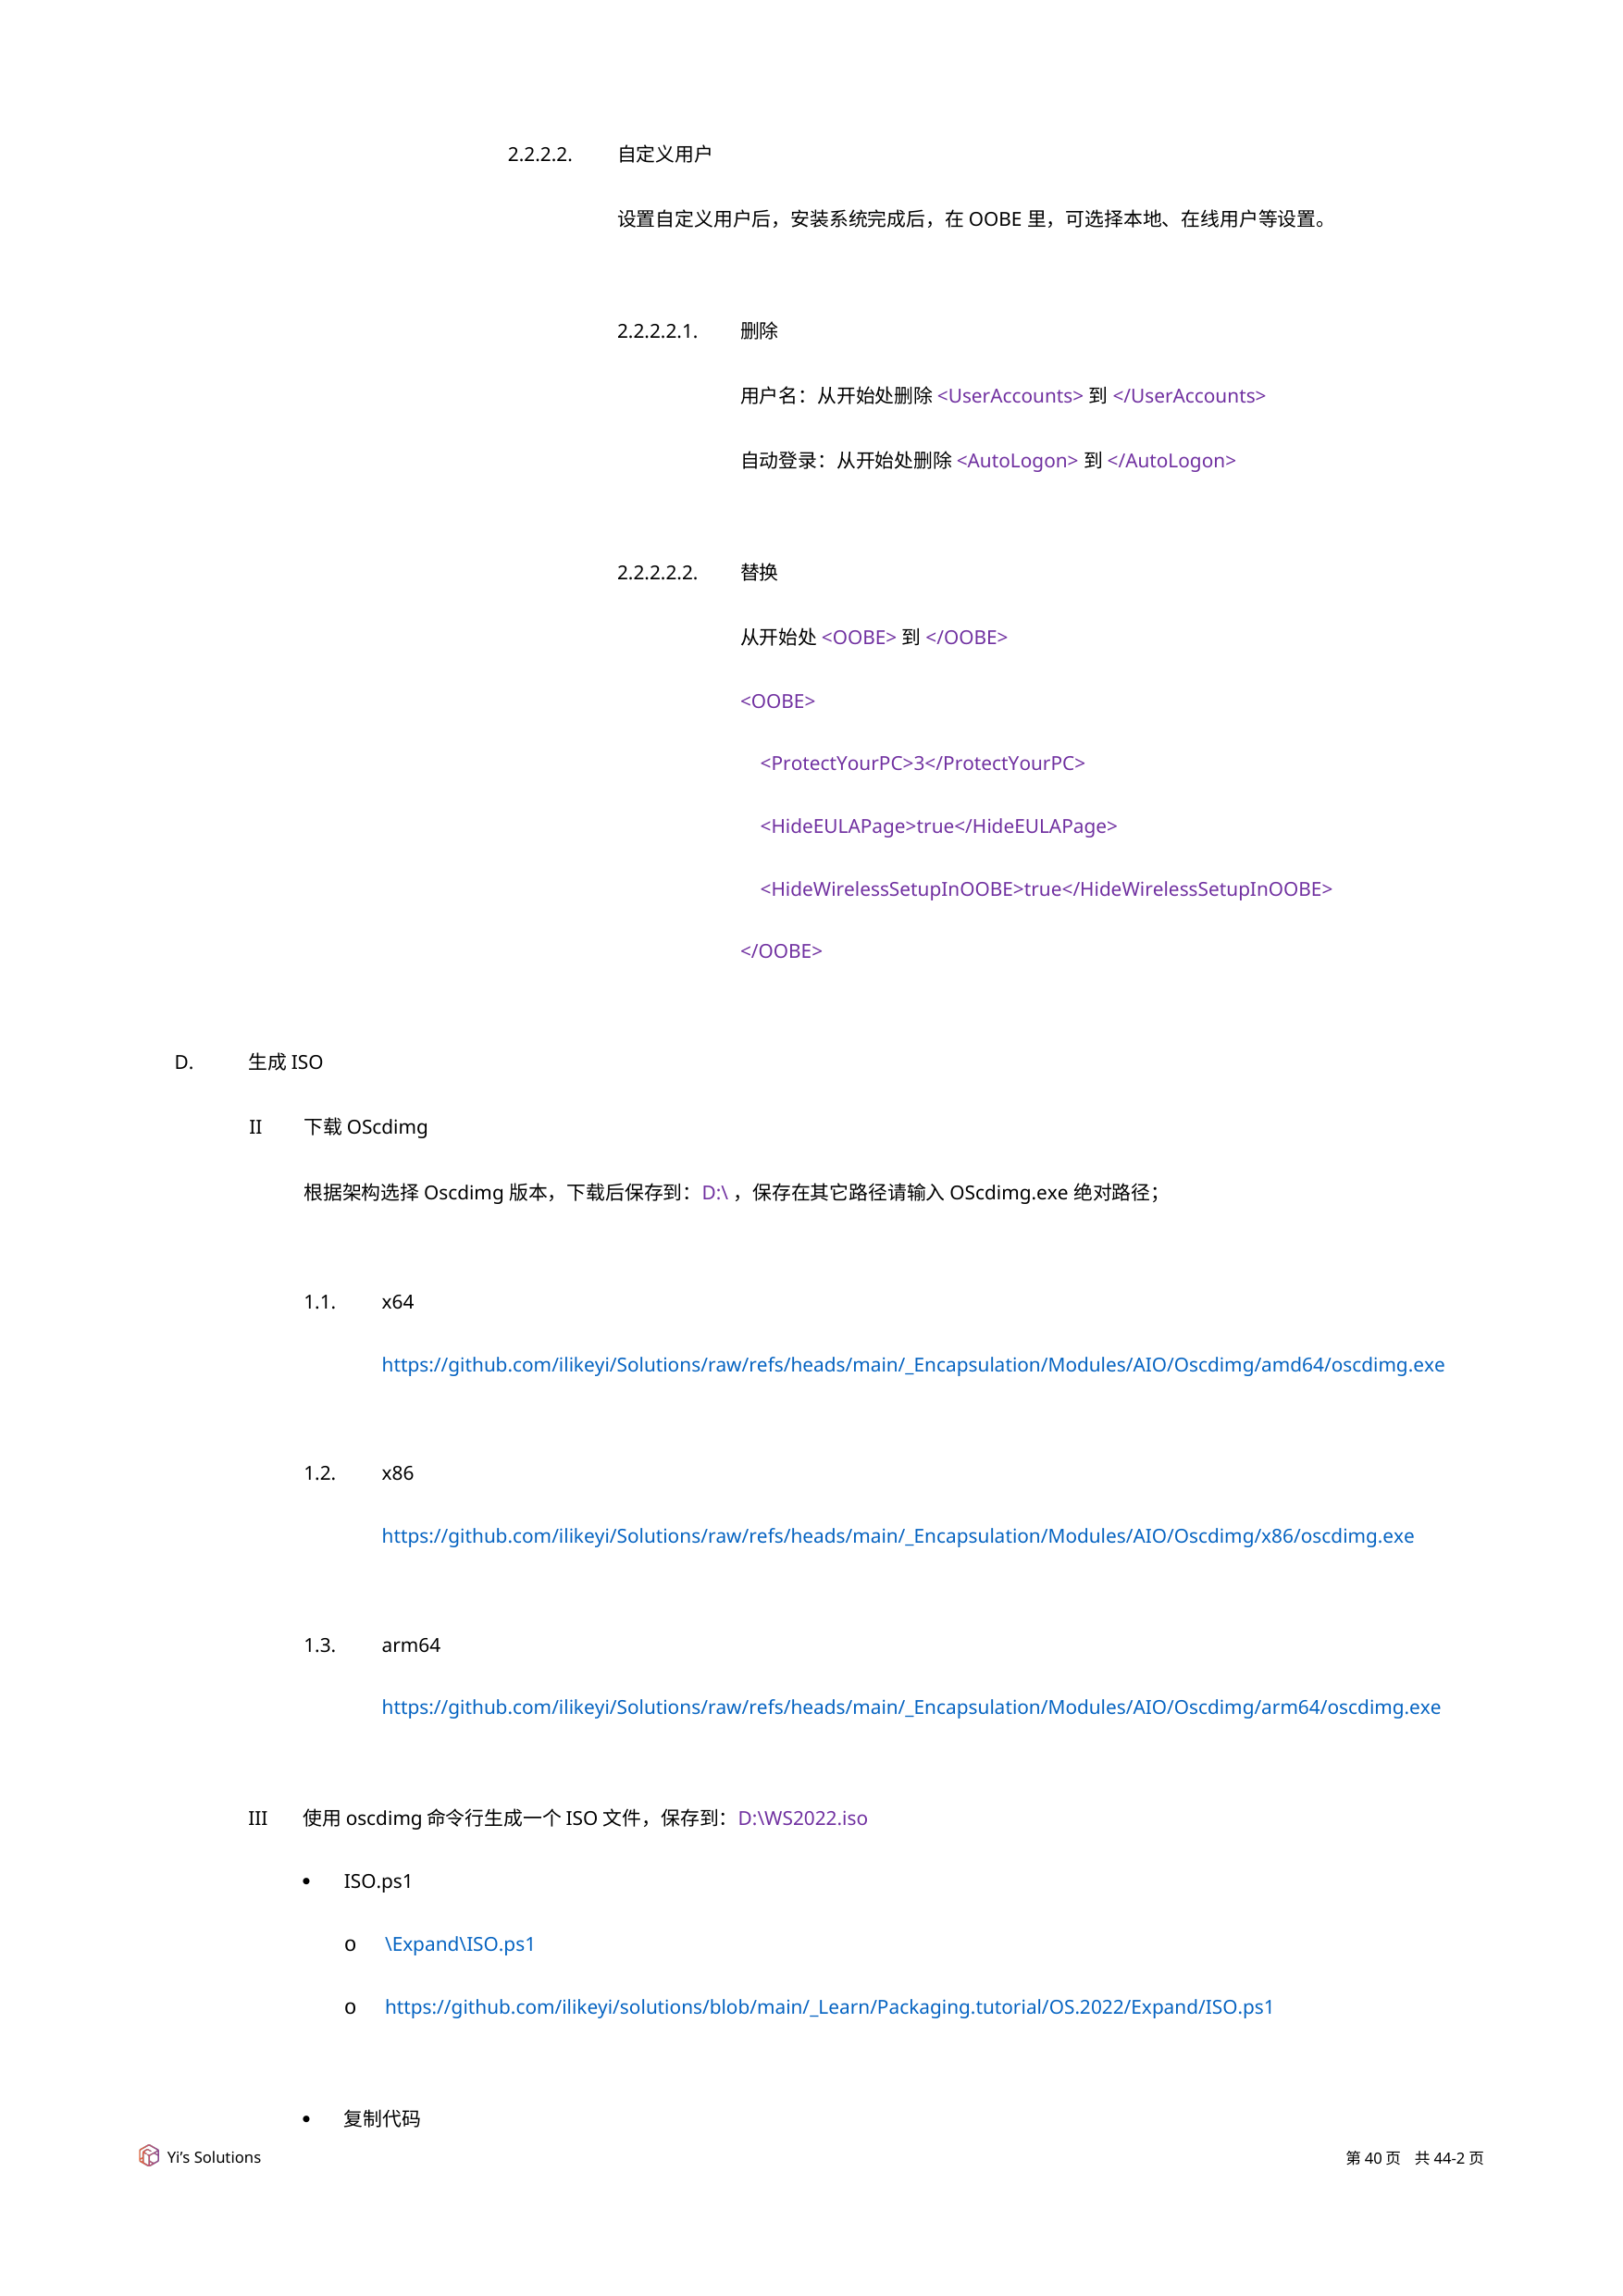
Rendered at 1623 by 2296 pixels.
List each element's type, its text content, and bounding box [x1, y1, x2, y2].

list 复制代码 [303, 2104, 1484, 2131]
list https://github.com/ilikeyi/solutions/blob/main/_Learn/Packaging.tutorial/OS.2022/Expand/ISO.ps1 [344, 1993, 1484, 2021]
list \Expand\ISO.ps1 [344, 1930, 1484, 1957]
text 用户名：从开始处删除 <UserAccounts> 到 </UserAccounts> [740, 380, 1484, 409]
subtitle 自定义用户 [508, 139, 1484, 167]
list 下载 OScdimg [249, 1111, 1484, 1140]
subtitle 生成 ISO [193, 1047, 1484, 1074]
list x86 [304, 1459, 1484, 1486]
list </OOBE> [740, 937, 1484, 964]
list ISO.ps1 [303, 1868, 1484, 1894]
text 设置自定义用户后，安装系统完成后，在 OOBE 里，可选择本地、在线用户等设置。 [617, 204, 1484, 232]
subtitle 替换 [617, 557, 1484, 585]
list 根据架构选择 Oscdimg 版本，下载后保存到：D:\ ，保存在其它路径请输入 OScdimg.exe 绝对路径； [304, 1177, 1484, 1205]
text 自动登录：从开始处删除 <AutoLogon> 到 </AutoLogon> [740, 446, 1484, 474]
list <OOBE> [740, 688, 1484, 714]
list <HideWirelessSetupInOOBE>true</HideWirelessSetupInOOBE> [740, 875, 1484, 901]
list https://github.com/ilikeyi/Solutions/raw/refs/heads/main/_Encapsulation/Modules/AIO/Oscdimg/x86/oscdimg.exe [381, 1522, 1484, 1548]
list 从开始处 <OOBE> 到 </OOBE> [740, 622, 1484, 651]
list https://github.com/ilikeyi/Solutions/raw/refs/heads/main/_Encapsulation/Modules/AIO/Oscdimg/amd64/oscdimg.exe [381, 1351, 1484, 1377]
list <ProtectYourPC>3</ProtectYourPC> [740, 751, 1484, 776]
list 使用 oscdimg命令行生成一个 ISO 文件，保存到：D:\WS2022.iso [248, 1803, 1484, 1831]
picture [139, 2144, 159, 2166]
list arm64 [304, 1632, 1484, 1657]
subtitle 删除 [617, 316, 1484, 343]
list https://github.com/ilikeyi/Solutions/raw/refs/heads/main/_Encapsulation/Modules/AIO/Oscdimg/arm64/oscdimg.exe [381, 1694, 1484, 1720]
list <HideEULAPage>true</HideEULAPage> [740, 813, 1484, 839]
list x64 [304, 1288, 1484, 1315]
